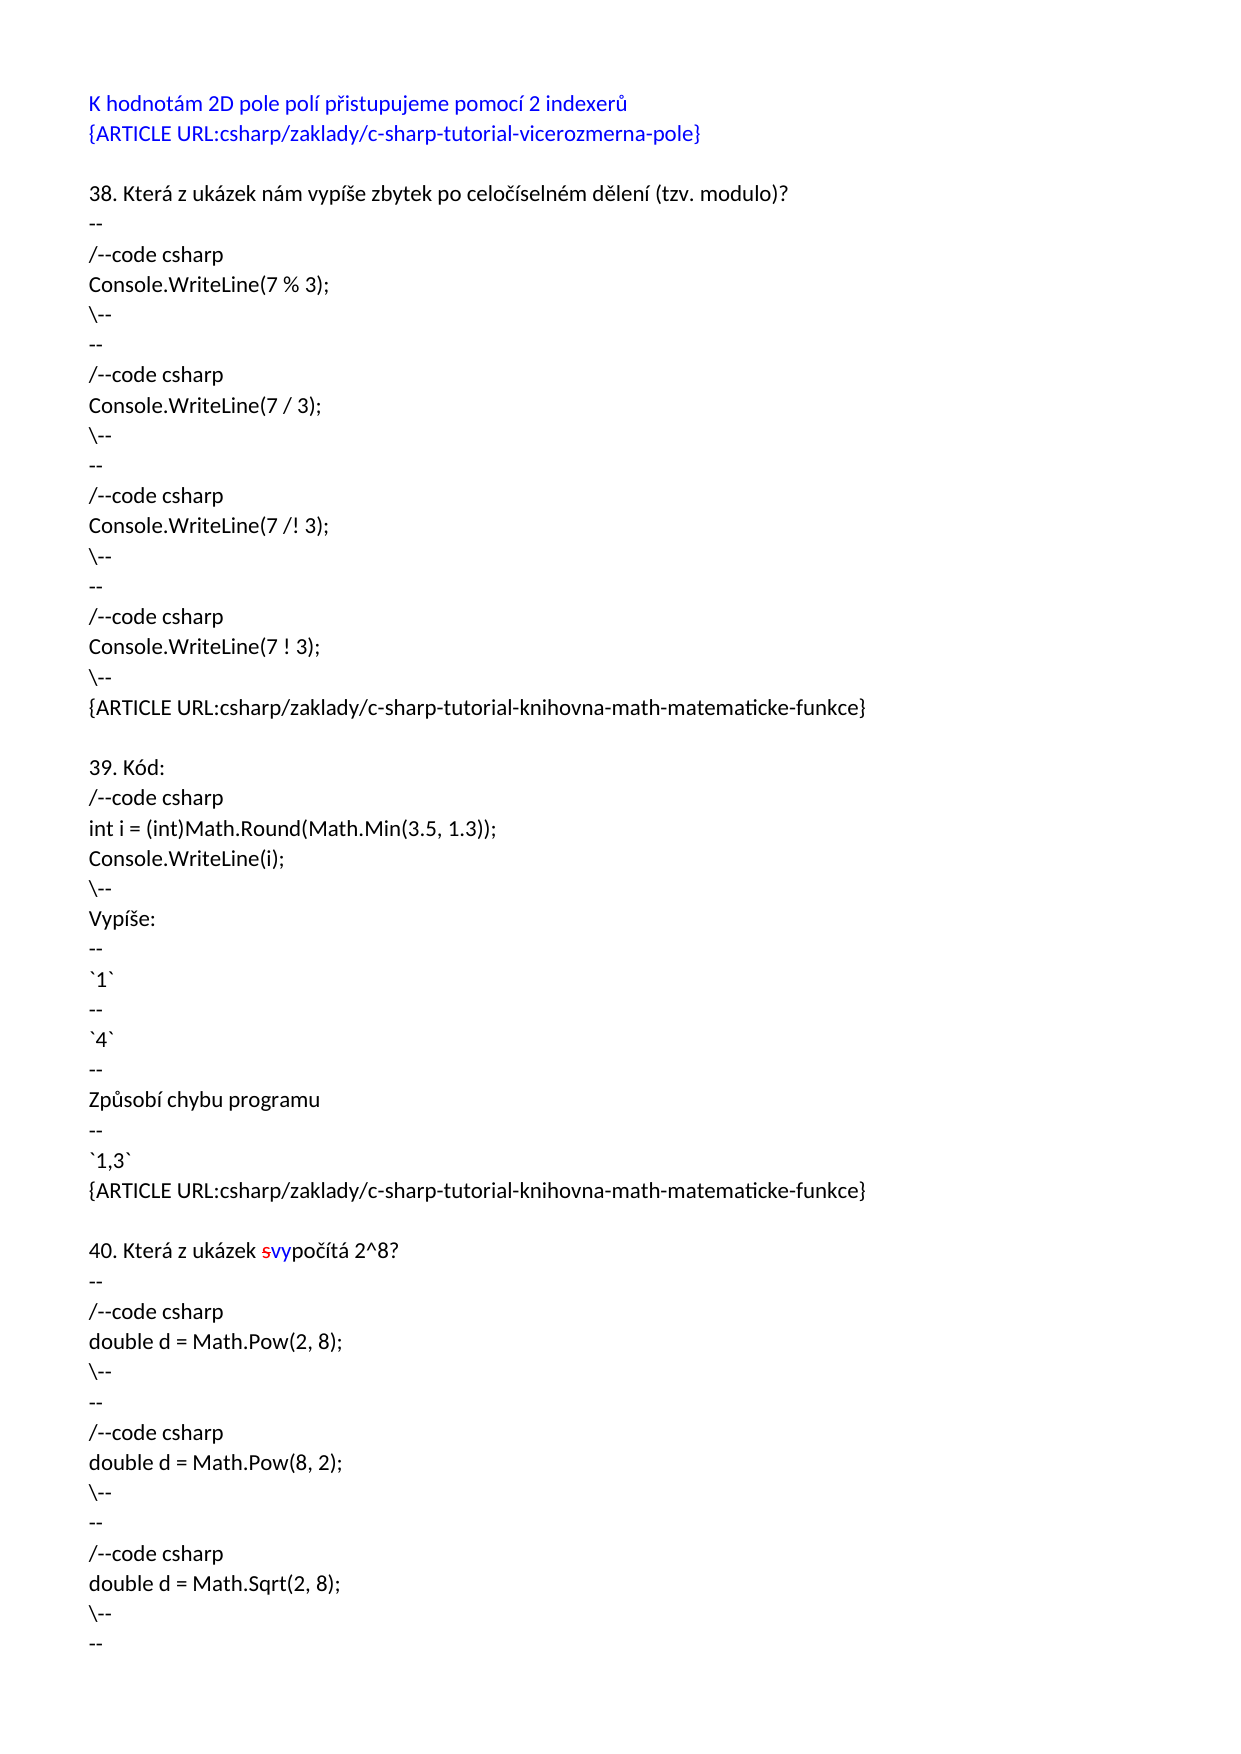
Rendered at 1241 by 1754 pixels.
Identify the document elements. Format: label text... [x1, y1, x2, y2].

text -- [89, 451, 1152, 479]
text {ARTICLE URL:csharp/zaklady/c-sharp-tutorial-vicerozmerna-pole} [89, 119, 1152, 147]
text \-- [89, 542, 1152, 570]
text -- [89, 1116, 1152, 1144]
text /--code csharp [89, 1418, 1152, 1446]
text Console.WriteLine(7 % 3); [89, 270, 1152, 298]
text -- [89, 1629, 1152, 1657]
text 40. Která z ukázek svypočítá 2^8? [89, 1237, 1152, 1264]
text -- [89, 209, 1152, 237]
text Console.WriteLine(7 / 3); [89, 391, 1152, 419]
text -- [89, 1388, 1152, 1416]
text /--code csharp [89, 481, 1152, 509]
text -- [89, 1267, 1152, 1295]
text /--code csharp [89, 1297, 1152, 1325]
text double d = Math.Pow(8, 2); [89, 1448, 1152, 1476]
text -- [89, 934, 1152, 962]
text /--code csharp [89, 361, 1152, 388]
text int i = (int)Math.Round(Math.Min(3.5, 1.3)); [89, 814, 1152, 842]
text \-- [89, 1478, 1152, 1506]
text `4` [89, 1025, 1152, 1053]
text `1` [89, 965, 1152, 993]
text -- [89, 572, 1152, 600]
text -- [89, 330, 1152, 358]
text \-- [89, 421, 1152, 449]
text \-- [89, 300, 1152, 328]
text -- [89, 1508, 1152, 1536]
text Console.WriteLine(i); [89, 844, 1152, 872]
text Vypíše: [89, 904, 1152, 932]
text Console.WriteLine(7 ! 3); [89, 632, 1152, 660]
text /--code csharp [89, 602, 1152, 630]
text 39. Kód: [89, 753, 1152, 781]
text {ARTICLE URL:csharp/zaklady/c-sharp-tutorial-knihovna-math-matematicke-funkce} [89, 1176, 1152, 1204]
text {ARTICLE URL:csharp/zaklady/c-sharp-tutorial-knihovna-math-matematicke-funkce} [89, 693, 1152, 721]
text double d = Math.Pow(2, 8); [89, 1327, 1152, 1355]
text Způsobí chybu programu [89, 1086, 1152, 1113]
text /--code csharp [89, 240, 1152, 268]
text Console.WriteLine(7 /! 3); [89, 512, 1152, 539]
text \-- [89, 1599, 1152, 1627]
text /--code csharp [89, 1539, 1152, 1567]
text K hodnotám 2D pole polí přistupujeme pomocí 2 indexerů [89, 89, 1152, 117]
text \-- [89, 663, 1152, 691]
text `1,3` [89, 1146, 1152, 1174]
text double d = Math.Sqrt(2, 8); [89, 1569, 1152, 1597]
text \-- [89, 874, 1152, 902]
text /--code csharp [89, 783, 1152, 811]
text 38. Která z ukázek nám vypíše zbytek po celočíselném dělení (tzv. modulo)? [89, 179, 1152, 207]
text \-- [89, 1357, 1152, 1385]
text -- [89, 995, 1152, 1023]
text -- [89, 1055, 1152, 1083]
